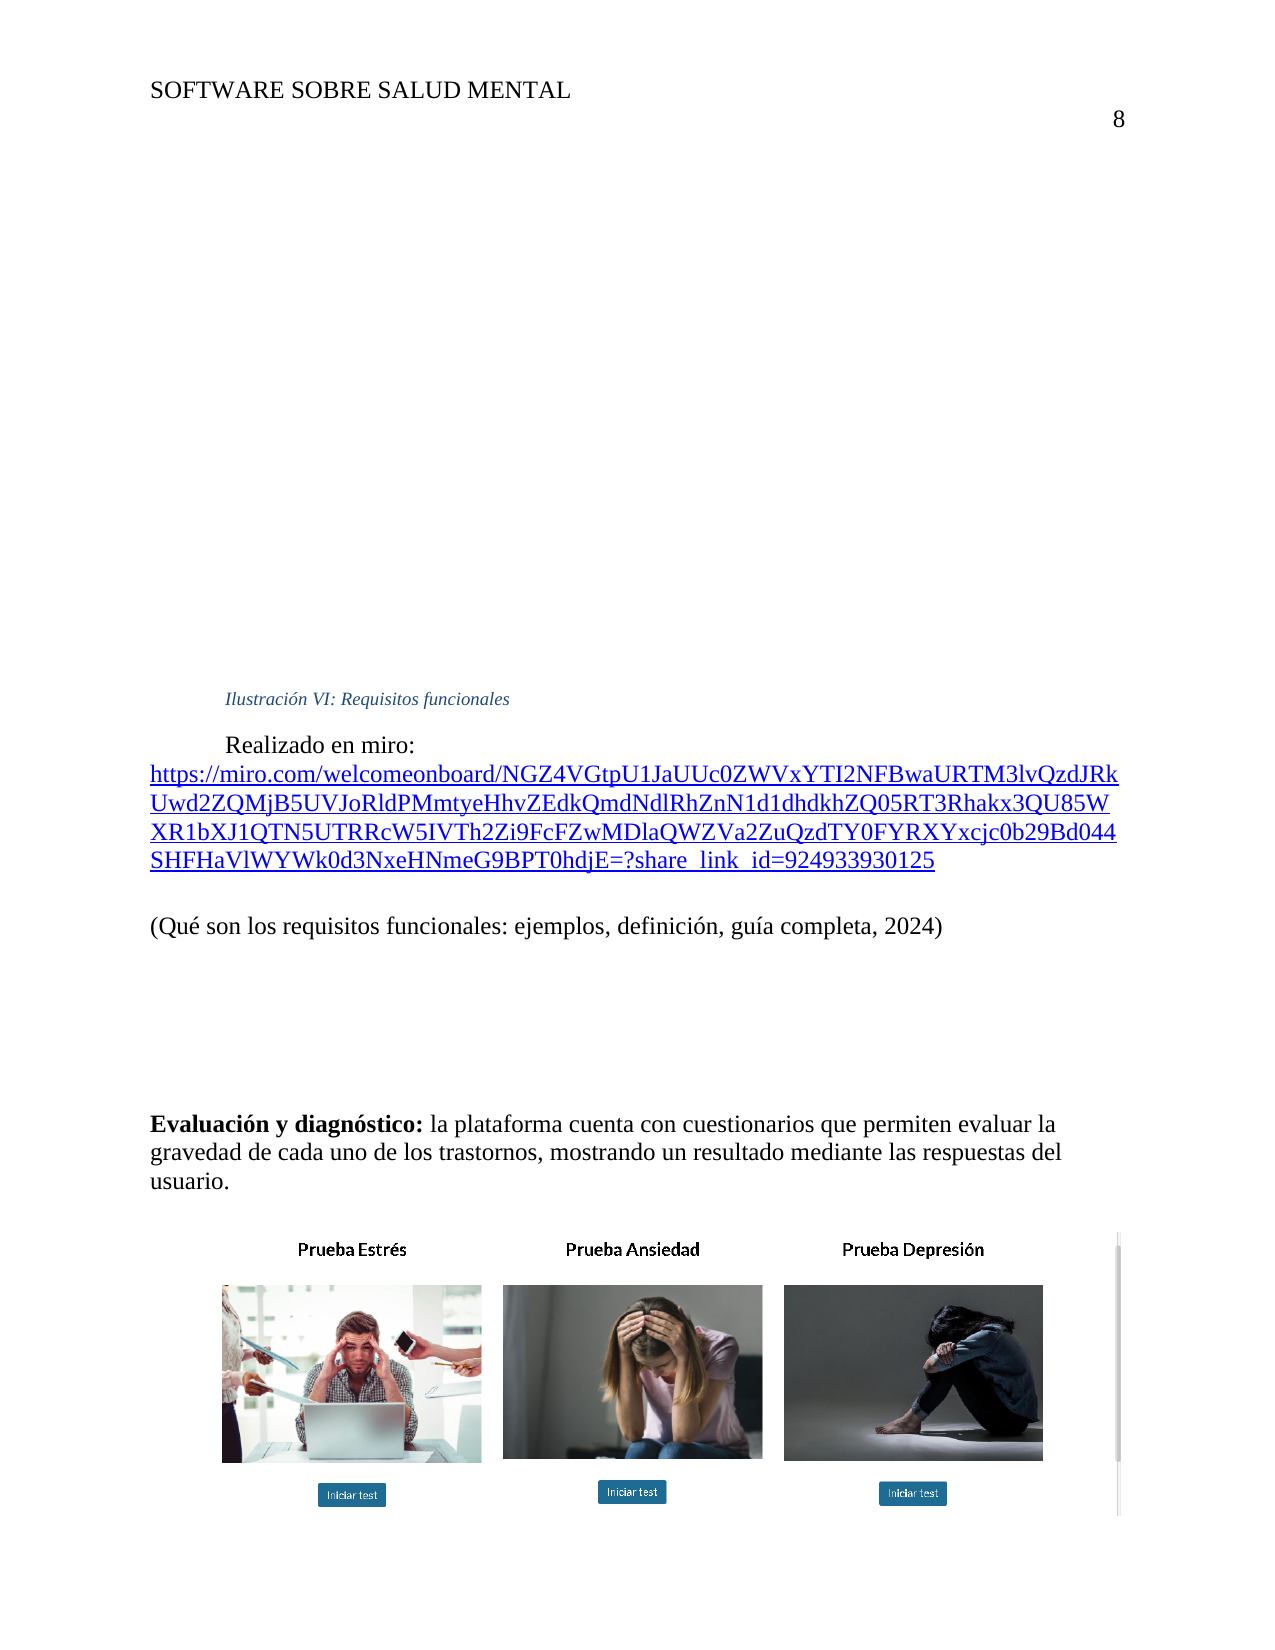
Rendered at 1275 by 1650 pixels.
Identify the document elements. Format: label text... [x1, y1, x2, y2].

picture [150, 1232, 1121, 1516]
text Realizado en miro: https://miro.com/welcomeonboard/NGZ4VGtpU1JaUUc0ZWVxYTI2NFBwaURTM3lvQzdJRkUwd2ZQMjB5UVJoRldPMmtyeHhvZEdkQmdNdlRhZnN1d1dhdkhZQ05RT3Rhakx3QU85WXR1bXJ1QTN5UTRRcW5IVTh2Zi9FcFZwMDlaQWZVa2ZuQzdTY0FYRXYxcjc0b29Bd044SHFHaVlWYWk0d3NxeHNmeG9BPT0hdjE=?share_link_id=924933930125 [150, 730, 1125, 874]
text Evaluación y diagnóstico: la plataforma cuenta con cuestionarios que permiten evaluar la gravedad de cada uno de los trastornos, mostrando un resultado mediante las respuestas del usuario. [150, 1109, 1125, 1195]
